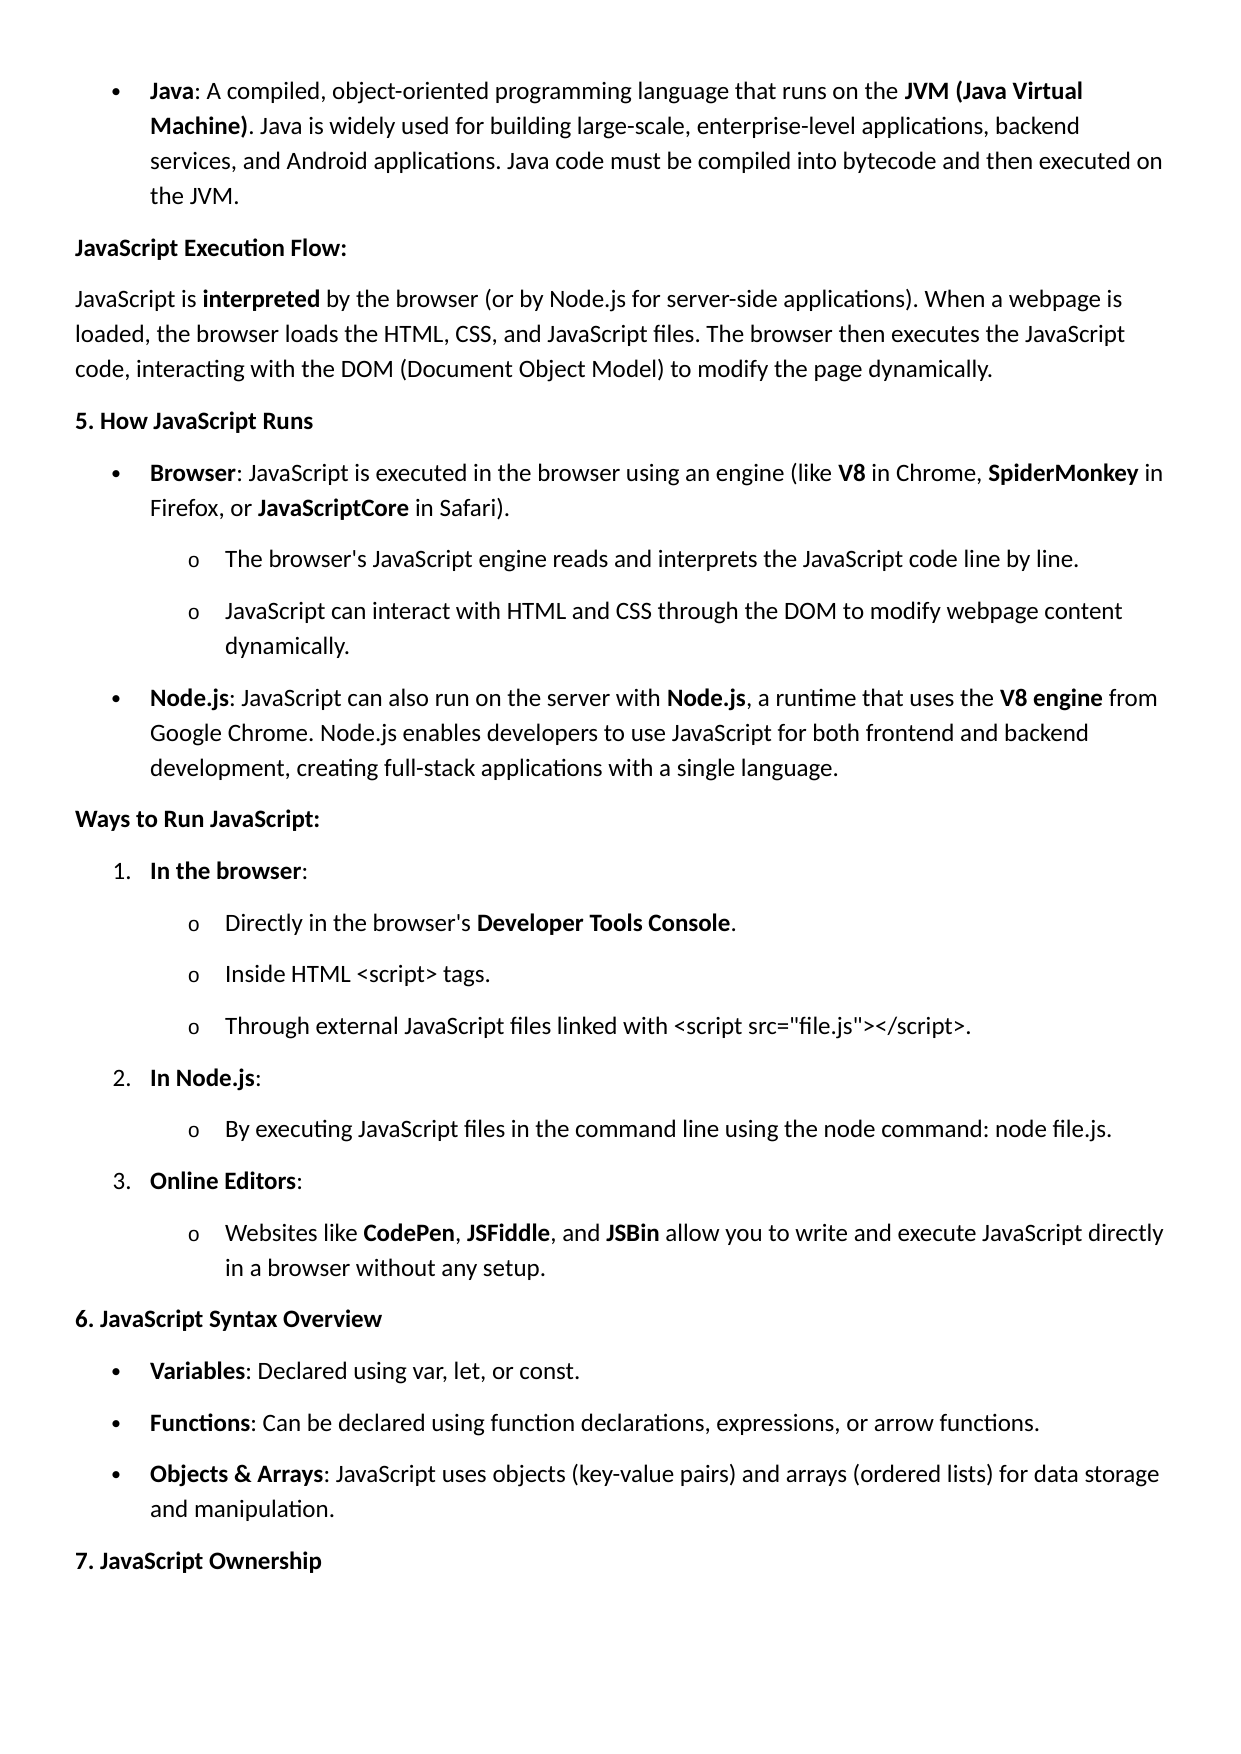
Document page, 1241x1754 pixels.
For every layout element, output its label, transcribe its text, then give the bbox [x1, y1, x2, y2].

list Through external JavaScript files linked with <script src="file.js"></script>. [187, 1010, 1165, 1041]
text 7. JavaScript Ownership [75, 1545, 1165, 1576]
list In the browser: [112, 855, 1165, 886]
list Functions: Can be declared using function declarations, expressions, or arrow functions. [112, 1407, 1165, 1437]
list The browser's JavaScript engine reads and interprets the JavaScript code line by line. [187, 543, 1165, 574]
text Ways to Run JavaScript: [75, 803, 1165, 834]
list By executing JavaScript files in the command line using the node command: node file.js. [187, 1113, 1165, 1144]
list JavaScript can interact with HTML and CSS through the DOM to modify webpage content dynamically. [187, 595, 1165, 661]
list Websites like CodePen, JSFiddle, and JSBin allow you to write and execute JavaScript directly in a browser without any setup. [187, 1217, 1165, 1282]
text 6. JavaScript Syntax Overview [75, 1303, 1165, 1334]
list Online Editors: [112, 1165, 1165, 1196]
list Objects & Arrays: JavaScript uses objects (key-value pairs) and arrays (ordered lists) for data storage and manipulation. [112, 1458, 1165, 1524]
text 5. How JavaScript Runs [75, 405, 1165, 436]
list Variables: Declared using var, let, or const. [112, 1355, 1165, 1386]
list Java: A compiled, object-oriented programming language that runs on the JVM (Java Virtual Machine). Java is widely used for building large-scale, enterprise-level applications, backend services, and Android applications. Java code must be compiled into bytecode and then executed on the JVM. [112, 75, 1165, 211]
text JavaScript Execution Flow: [75, 232, 1165, 262]
list Inside HTML <script> tags. [187, 958, 1165, 989]
list Directly in the browser's Developer Tools Console. [187, 907, 1165, 937]
list Browser: JavaScript is executed in the browser using an engine (like V8 in Chrome, SpiderMonkey in Firefox, or JavaScriptCore in Safari). [112, 457, 1165, 522]
text JavaScript is interpreted by the browser (or by Node.js for server-side applications). When a webpage is loaded, the browser loads the HTML, CSS, and JavaScript files. The browser then executes the JavaScript code, interacting with the DOM (Document Object Model) to modify the page dynamically. [75, 283, 1165, 384]
list Node.js: JavaScript can also run on the server with Node.js, a runtime that uses the V8 engine from Google Chrome. Node.js enables developers to use JavaScript for both frontend and backend development, creating full-stack applications with a single language. [112, 682, 1165, 782]
list In Node.js: [112, 1062, 1165, 1092]
